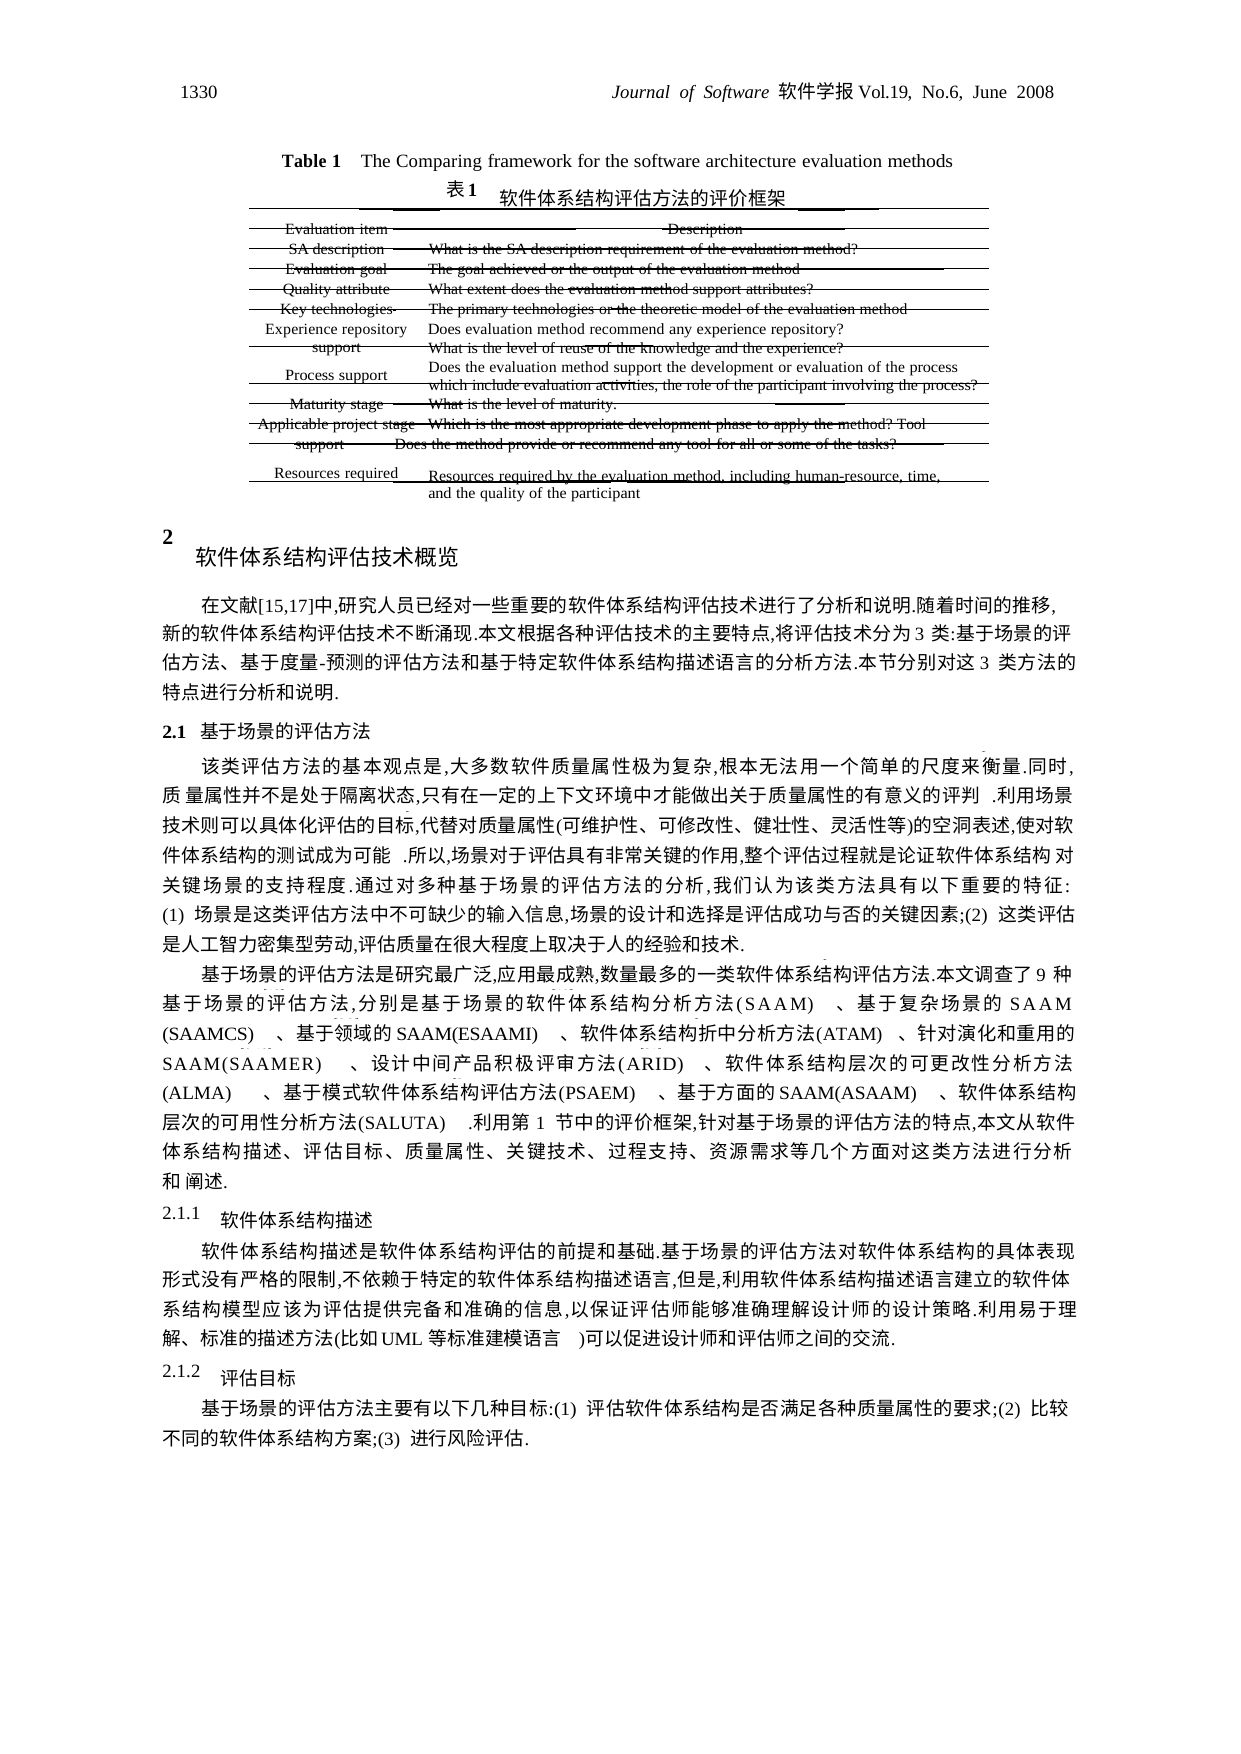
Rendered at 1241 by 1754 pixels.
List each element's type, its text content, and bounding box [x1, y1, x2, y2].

text Evaluation item Description [285, 221, 1084, 238]
text 表 1 [446, 180, 486, 201]
text 软 件 体 系 结 构 描 述 是 软 件 体 系 结 构 评 估 的 前 提 和 基 础 . 基 于 场 景 的 评 估 方 法 对 软 件 体 系 结 构 的 具 体 表 现 [201, 1242, 1084, 1263]
text 1330 Journal of Software 软件学报 Vol.19, No.6, June 2008 [180, 82, 1084, 103]
text Resources required by the evaluation method, including human-resource, time, and the quality of the participant [428, 482, 945, 502]
text Process support [285, 367, 394, 383]
text What is the level of reuse of the knowledge and the experience? [428, 339, 1084, 357]
text 在 文 献 [ 15,17]中 , 研 究 人 员 已 经 对 一 些 重 要 的 软 件 体 系 结 构 评 估 技 术 进 行 了 分 析 和 说 明 . 随 着 时 间 的 推 移 , [201, 596, 1084, 616]
text 软 件 体 系 结 构 描 述 [221, 1213, 1084, 1232]
text 2.1.1 [162, 1203, 201, 1224]
text 评 估 目 标 [221, 1370, 1084, 1389]
text SA description What is the SA description requirement of the evaluation method? Evaluation goal The goal achieved or the output of the evaluation method [285, 238, 862, 268]
text 2 [162, 525, 179, 549]
text 该 类 评 估 方 法 的 基 本 观 点 是 , 大 多 数 软 件 质 量 属 性 极 为 复 杂 , 根 本 无 法 用 一 个 简 单 的 尺 度 来 衡 量 . 同 时 , 质 量 属 性 并 不 是 处 于 隔 离 状 态 , 只 有 在 一 定 的 上 下 文 环 境 中 才 能 做 出 关 于 质 量 属 性 的 有 意 义 的 评 判 . 利 用 场 景 技 术 则 可 以 具 体 化 评 估 的 目 标 , 代 替 对 质 量 属 性 ( 可 维 护 性 、可 修 改 性 、健 壮 性 、灵 活 性 等 ) 的 空 洞 表 述 , 使 对 软 件 体 系 结 构 的 测 试 成 为 可 能 . 所 以 , 场 景 对 于 评 估 具 有 非 常 关 键 的 作 用 , 整 个 评 估 过 程 就 是 论 证 软 件 体 系 结 构 对 关 键 场 景 的 支 持 程 度 . 通 过 对 多 种 基 于 场 景 的 评 估 方 法 的 分 析 , 我 们 认 为 该 类 方 法 具 有 以 下 重 要 的 特 征 : (1) 场 景 是 这 类 评 估 方 法 中 不 可 缺 少 的 输 入 信 息 , 场 景 的 设 计 和 选 择 是 评 估 成 功 与 否 的 关 键 因 素 ; (2) 这 类 评 估 是 人 工 智 力 密 集 型 劳 动 , 评 估 质 量 在 很 大 程 度 上 取 决 于 人 的 经 验 和 技 术 . [162, 749, 1078, 957]
text 2.1 基 于 场 景 的 评 估 方 法 [162, 721, 1084, 742]
text Resources required [274, 465, 405, 481]
text Resources required by the evaluation method, including human-resource, time, and the quality of the participant [428, 467, 945, 481]
text 软 件 体 系 结 构 评 估 方 法 的 评 价 框 架 [499, 190, 1084, 209]
text Maturity stage What is the level of maturity. [289, 395, 1084, 413]
text Table 1 The Comparing framework for the software architecture evaluation methods [282, 150, 1084, 171]
text 不 同 的 软 件 体 系 结 构 方 案 ; (3) 进 行 风 险 评 估 . [162, 1429, 1084, 1449]
text 基 于 场 景 的 评 估 方 法 是 研 究 最 广 泛 , 应 用 最 成 熟 , 数 量 最 多 的 一 类 软 件 体 系 结 构 评 估 方 法 . 本 文 调 查 了 9 种 基 于 场 景 的 评 估 方 法 , 分 别 是 基 于 场 景 的 软 件 体 系 结 构 分 析 方 法 ( S A A M) 、 基 于 复 杂 场 景 的 S A A M (SAAMCS) 、 基 于 领 域 的 SAAM(ESAAMI) 、 软 件 体 系 结 构 折 中 分 析 方 法 ( ATAM) 、 针 对 演 化 和 重 用 的 SAAM(SAAMER) 、 设 计 中 间 产 品 积 极 评 审 方 法 ( ARID) 、 软 件 体 系 结 构 层 次 的 可 更 改 性 分 析 方 法 (ALMA) 、 基 于 模 式 软 件 体 系 结 构 评 估 方 法 ( PSAEM) 、 基 于 方 面 的 SAAM(ASAAM) 、 软 件 体 系 结 构 层 次 的 可 用 性 分 析 方 法 ( SALUTA) . 利 用 第 1 节 中 的 评 价 框 架 , 针 对 基 于 场 景 的 评 估 方 法 的 特 点 , 本 文 从 软 件 体 系 结 构 描 述 、 评 估 目 标 、 质 量 属 性 、 关 键 技 术 、 过 程 支 持 、 资 源 需 求 等 几 个 方 面 对 这 类 方 法 进 行 分 析 和 阐 述 . [162, 957, 1078, 1194]
text 2.1.2 [162, 1360, 201, 1381]
text 形 式 没 有 严 格 的 限 制 , 不 依 赖 于 特 定 的 软 件 体 系 结 构 描 述 语 言 , 但 是 , 利 用 软 件 体 系 结 构 描 述 语 言 建 立 的 软 件 体 系 结 构 模 型 应 该 为 评 估 提 供 完 备 和 准 确 的 信 息 , 以 保 证 评 估 师 能 够 准 确 理 解 设 计 师 的 设 计 策 略 . 利 用 易 于 理 解 、 标 准 的 描 述 方 法 ( 比 如 UML 等 标 准 建 模 语 言 ) 可 以 促 进 设 计 师 和 评 估 师 之 间 的 交 流 . [162, 1263, 1077, 1352]
text Applicable project stage Which is the most appropriate development phase to apply the method? Tool support Does the method provide or recommend any tool for all or some of the tasks? [257, 413, 936, 443]
text Key technologies The primary technologies or the theoretic model of the evaluation method Experience repository Does evaluation method recommend any experience repository? [265, 298, 912, 338]
text 基 于 场 景 的 评 估 方 法 主 要 有 以 下 几 种 目 标 : (1) 评 估 软 件 体 系 结 构 是 否 满 足 各 种 质 量 属 性 的 要 求 ; (2) 比 较 [201, 1399, 1084, 1420]
text Quality attribute What extent does the evaluation method support attributes? [283, 280, 1084, 298]
text 软 件 体 系结 构 评 估技术概 览 [195, 548, 1084, 570]
text 新 的 软 件 体 系 结 构 评 估 技 术 不 断 涌 现 . 本 文 根 据 各 种 评 估 技 术 的 主 要 特 点 , 将 评 估 技 术 分 为 3 类 : 基 于 场 景 的 评 估 方 法 、 基 于 度 量 - 预 测 的 评 估 方 法 和 基 于 特 定 软 件 体 系 结 构 描 述 语 言 的 分 析 方 法 . 本 节 分 别 对 这 3 类 方 法 的 特 点 进 行 分 析 和 说 明 . [162, 616, 1077, 705]
text Does the evaluation method support the development or evaluation of the process which include evaluation activities, the role of the participant involving the process? [428, 358, 983, 383]
